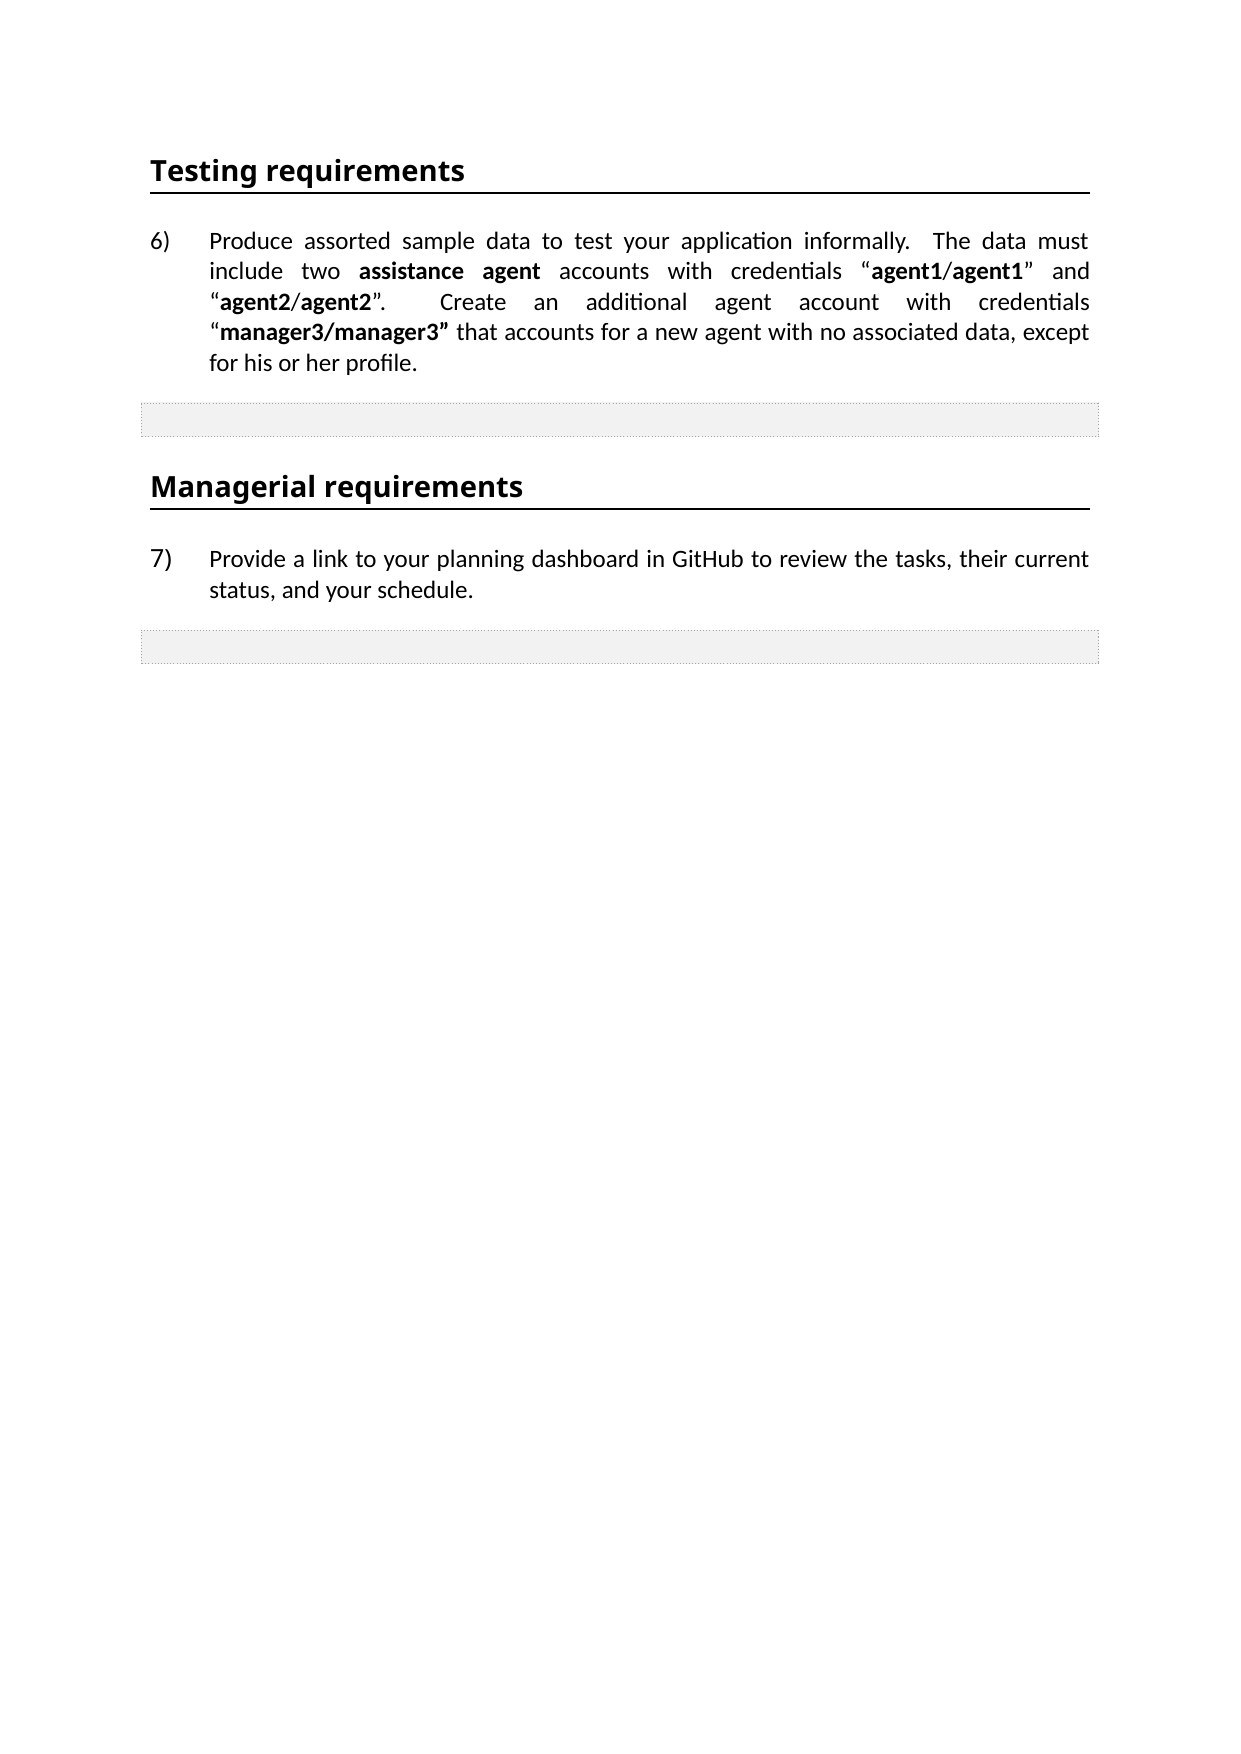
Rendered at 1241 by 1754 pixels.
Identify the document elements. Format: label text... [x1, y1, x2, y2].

subtitle Testing requirements [150, 150, 1090, 192]
text Provide a link to your planning dashboard in GitHub to review the tasks, their current status, and your schedule. [150, 541, 1090, 605]
text Produce assorted sample data to test your application informally. The data must include two assistance agent accounts with credentials “agent1/agent1” and “agent2/agent2”. Create an additional agent account with credentials “manager3/manager3” that accounts for a new agent with no associated data, except for his or her profile. [150, 225, 1090, 377]
subtitle Managerial requirements [150, 466, 1090, 508]
